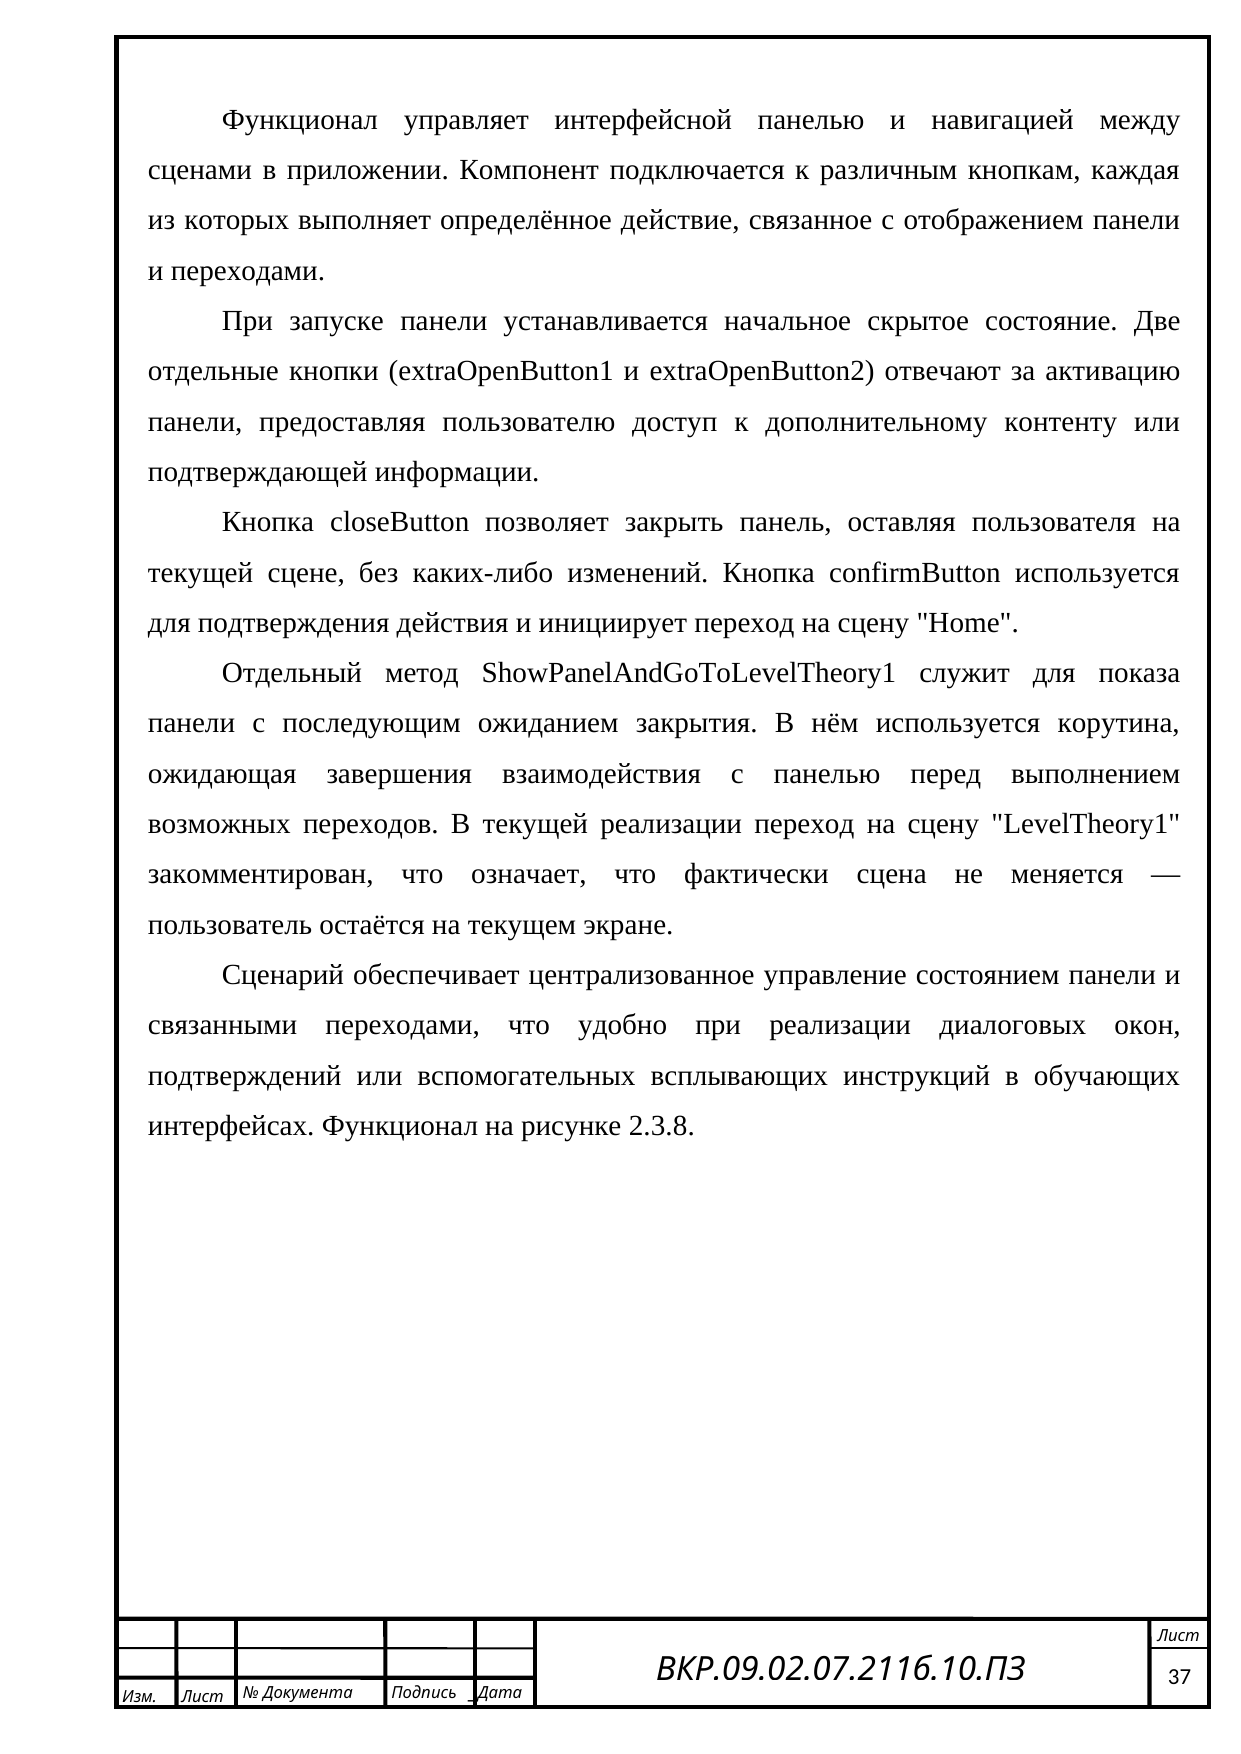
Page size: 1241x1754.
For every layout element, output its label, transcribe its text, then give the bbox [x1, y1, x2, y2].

text Кнопка closeButton позволяет закрыть панель, оставляя пользователя на текущей сцене, без каких-либо изменений. Кнопка confirmButton используется для подтверждения действия и инициирует переход на сцену "Home". [148, 504, 1181, 638]
text Отдельный метод ShowPanelAndGoToLevelTheory1 служит для показа панели с последующим ожиданием закрытия. В нём используется корутина, ожидающая завершения взаимодействия с панелью перед выполнением возможных переходов. В текущей реализации переход на сцену "LevelTheory1" закомментирован, что означает, что фактически сцена не меняется — пользователь остаётся на текущем экране. [148, 655, 1181, 940]
text Функционал управляет интерфейсной панелью и навигацией между сценами в приложении. Компонент подключается к различным кнопкам, каждая из которых выполняет определённое действие, связанное с отображением панели и переходами. [148, 102, 1181, 286]
text Сценарий обеспечивает централизованное управление состоянием панели и связанными переходами, что удобно при реализации диалоговых окон, подтверждений или вспомогательных всплывающих инструкций в обучающих интерфейсах. Функционал на рисунке 2.3.8. [148, 957, 1181, 1142]
text При запуске панели устанавливается начальное скрытое состояние. Две отдельные кнопки (extraOpenButton1 и extraOpenButton2) отвечают за активацию панели, предоставляя пользователю доступ к дополнительному контенту или подтверждающей информации. [148, 303, 1181, 488]
